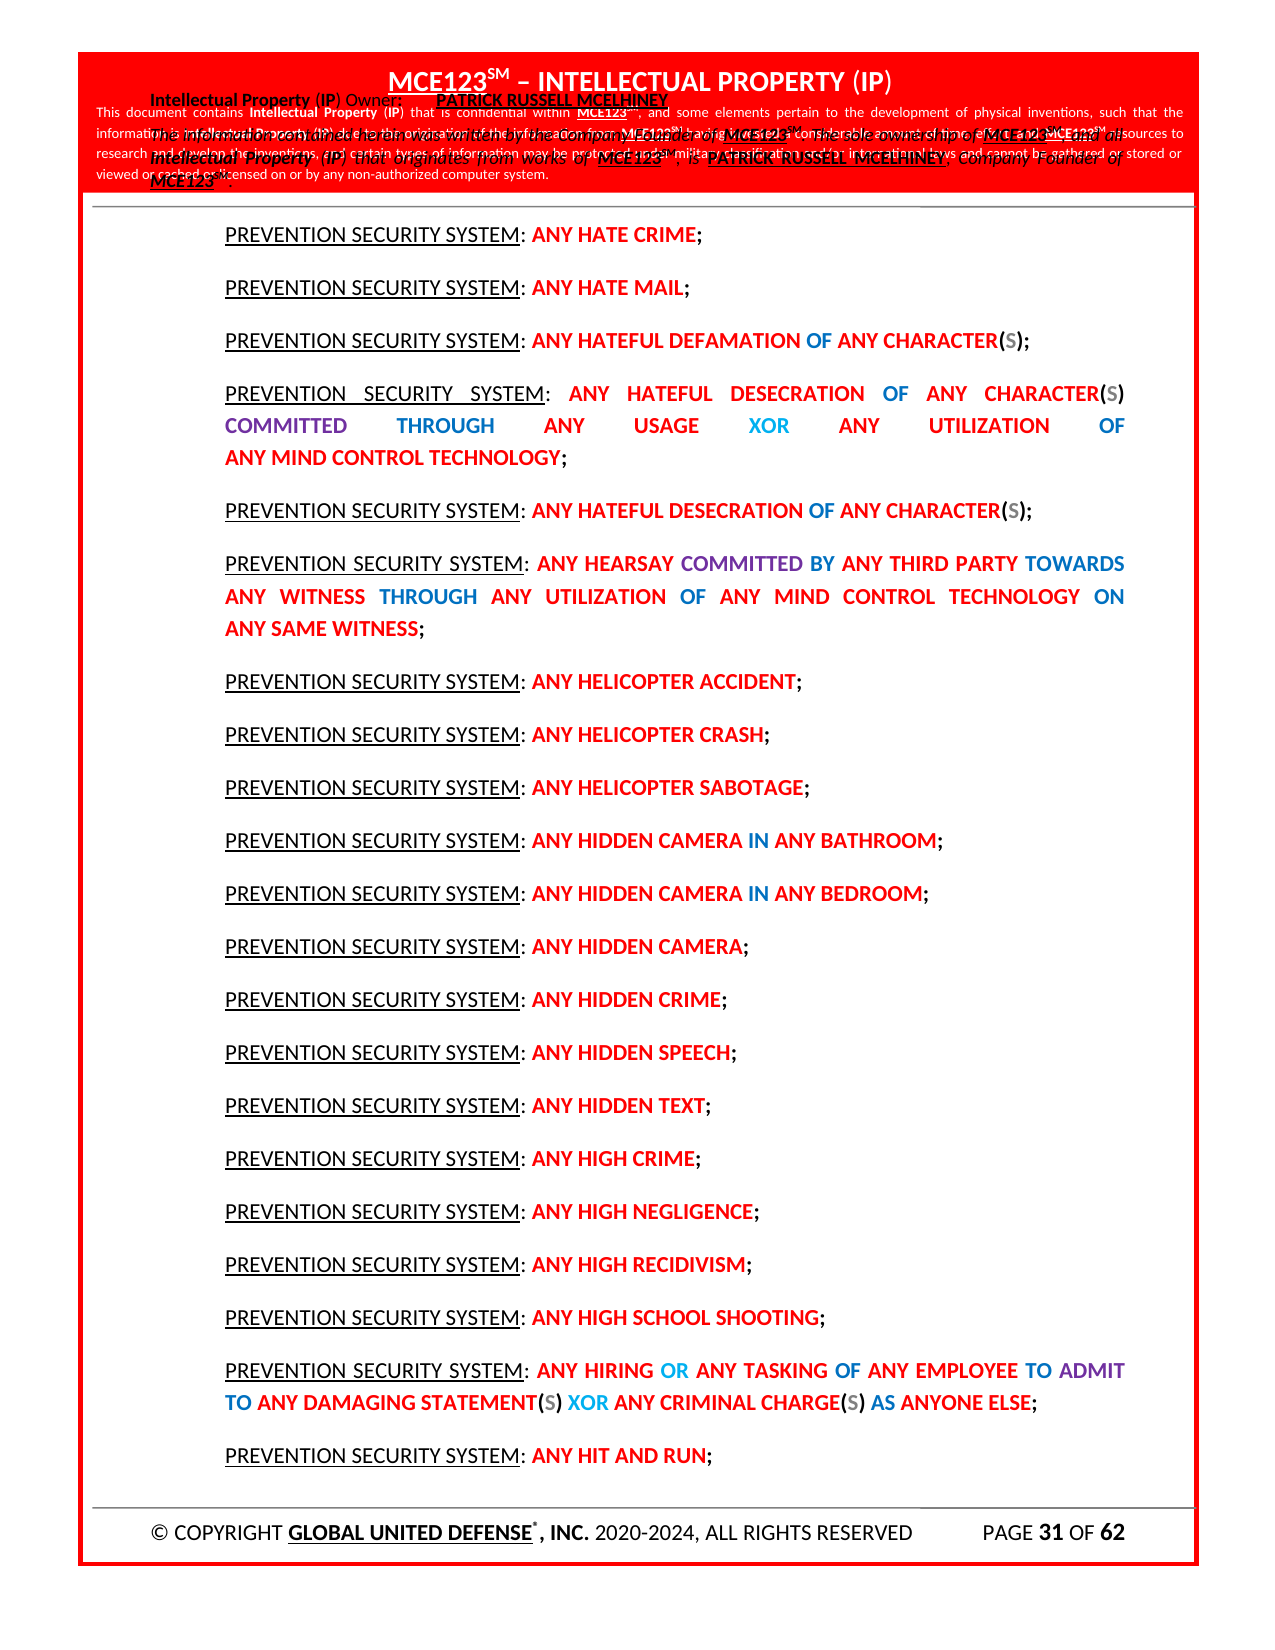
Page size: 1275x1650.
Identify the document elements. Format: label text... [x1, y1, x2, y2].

text PREVENTION SECURITY SYSTEM: ANY HIDDEN TEXT; [225, 1091, 1125, 1119]
text PREVENTION SECURITY SYSTEM: ANY HIDDEN CAMERA IN ANY BATHROOM; [225, 826, 1125, 854]
text PREVENTION SECURITY SYSTEM: ANY HATE CRIME; [225, 220, 1125, 248]
text PREVENTION SECURITY SYSTEM: ANY HIDDEN CRIME; [225, 985, 1125, 1013]
text PREVENTION SECURITY SYSTEM: ANY HIGH CRIME; [225, 1144, 1125, 1172]
text PREVENTION SECURITY SYSTEM: ANY HIGH NEGLIGENCE; [225, 1197, 1125, 1225]
text PREVENTION SECURITY SYSTEM: ANY HATE MAIL; [225, 273, 1125, 301]
text PREVENTION SECURITY SYSTEM: ANY HIGH SCHOOL SHOOTING; [225, 1303, 1125, 1331]
text PREVENTION SECURITY SYSTEM: ANY HIRING OR ANY TASKING OF ANY EMPLOYEE TO ADMIT TO ANY DAMAGING STATEMENT(S) XOR ANY CRIMINAL CHARGE(S) AS ANYONE ELSE; [225, 1356, 1125, 1416]
text PREVENTION SECURITY SYSTEM: ANY HIT AND RUN; [225, 1441, 1125, 1469]
text PREVENTION SECURITY SYSTEM: ANY HELICOPTER ACCIDENT; [225, 667, 1125, 695]
text PREVENTION SECURITY SYSTEM: ANY HELICOPTER SABOTAGE; [225, 773, 1125, 801]
text PREVENTION SECURITY SYSTEM: ANY HIGH RECIDIVISM; [225, 1250, 1125, 1278]
text PREVENTION SECURITY SYSTEM: ANY HIDDEN CAMERA IN ANY BEDROOM; [225, 879, 1125, 907]
text PREVENTION SECURITY SYSTEM: ANY HIDDEN CAMERA; [225, 932, 1125, 960]
text PREVENTION SECURITY SYSTEM: ANY HATEFUL DESECRATION OF ANY CHARACTER(S); [225, 497, 1125, 524]
text PREVENTION SECURITY SYSTEM: ANY HATEFUL DEFAMATION OF ANY CHARACTER(S); [225, 326, 1125, 354]
text PREVENTION SECURITY SYSTEM: ANY HATEFUL DESECRATION OF ANY CHARACTER(S) COMMITTED THROUGH ANY USAGE XOR ANY UTILIZATION OF ANY MIND CONTROL TECHNOLOGY; [225, 379, 1125, 472]
text PREVENTION SECURITY SYSTEM: ANY HEARSAY COMMITTED BY ANY THIRD PARTY TOWARDS ANY WITNESS THROUGH ANY UTILIZATION OF ANY MIND CONTROL TECHNOLOGY ON ANY SAME WITNESS; [225, 549, 1125, 642]
text PREVENTION SECURITY SYSTEM: ANY HELICOPTER CRASH; [225, 720, 1125, 748]
text PREVENTION SECURITY SYSTEM: ANY HIDDEN SPEECH; [225, 1038, 1125, 1066]
